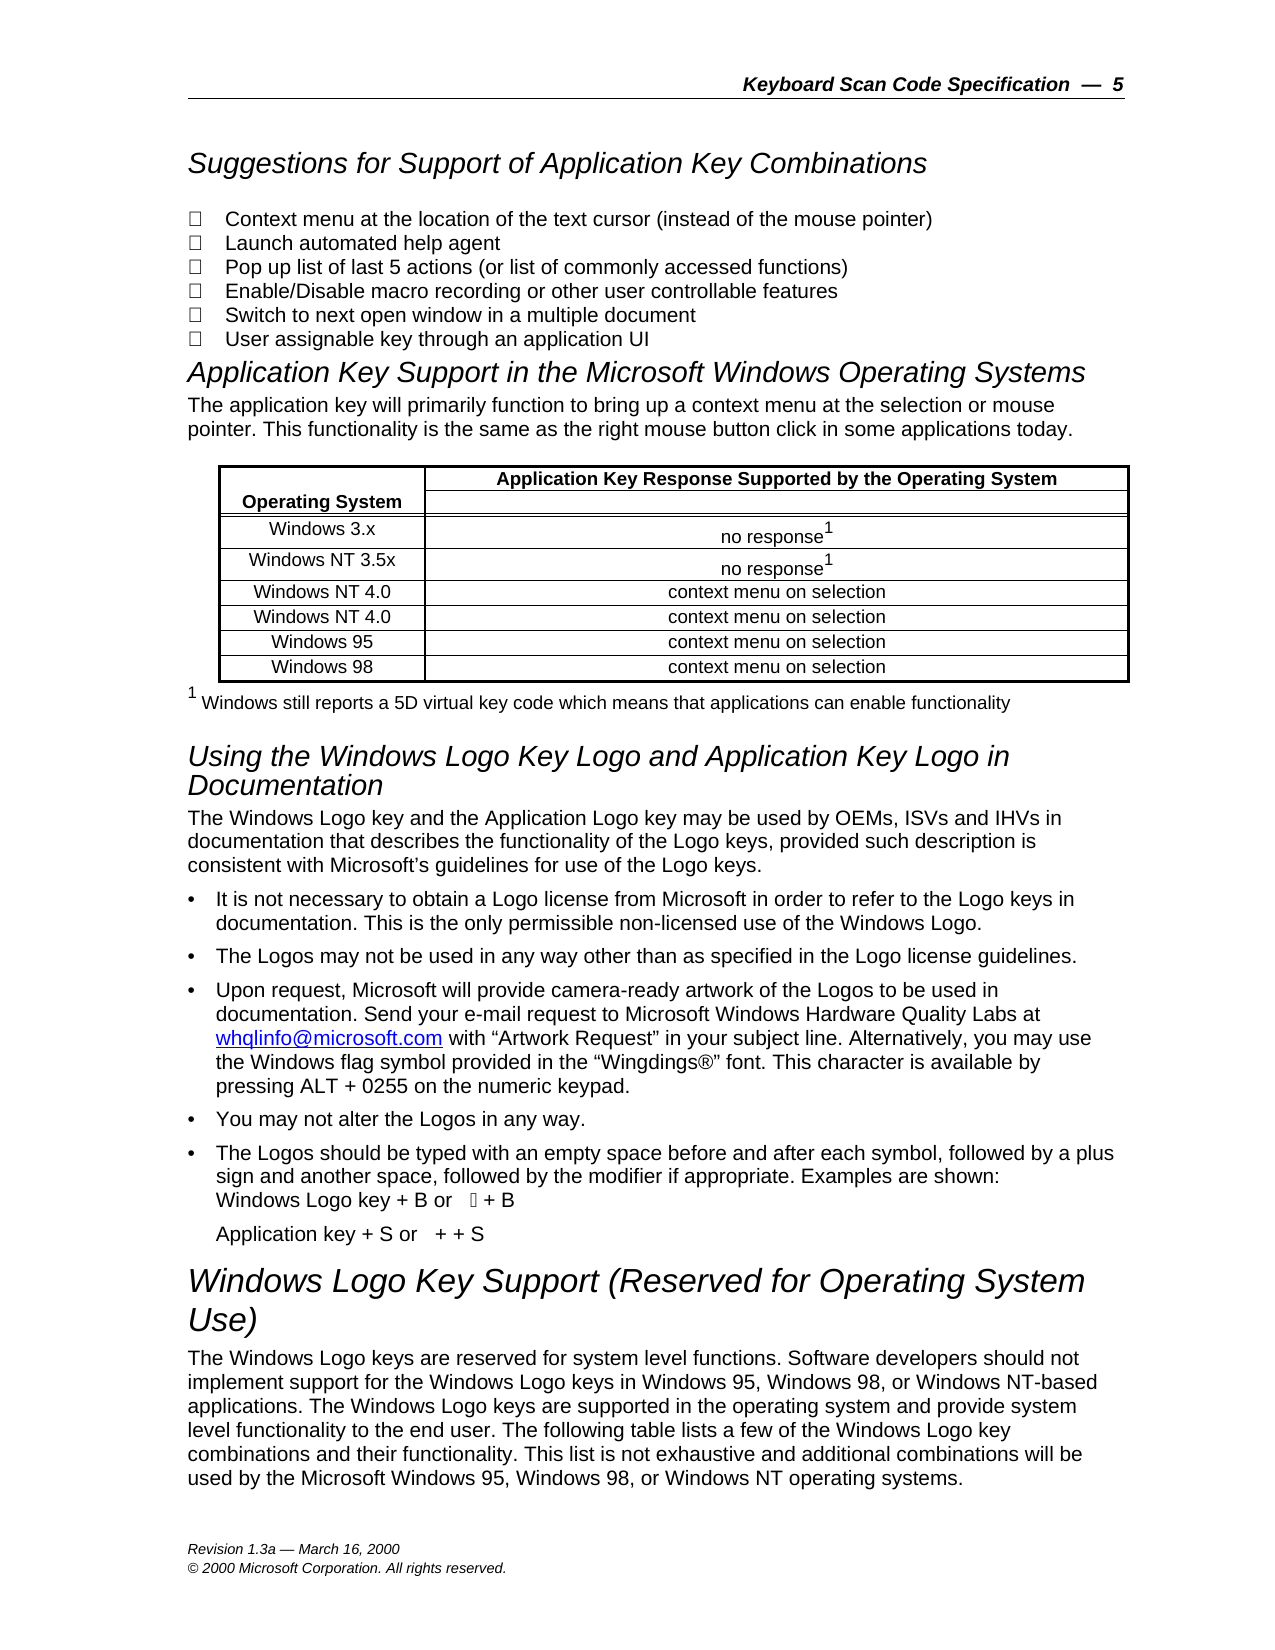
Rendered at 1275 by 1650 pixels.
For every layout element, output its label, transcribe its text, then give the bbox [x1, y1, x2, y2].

text • You may not alter the Logos in any way. [187, 1107, 1125, 1131]
table_cell Windows 95 [221, 631, 424, 654]
text  Context menu at the location of the text cursor (instead of the mouse pointer) [187, 207, 1125, 231]
table_cell no response1 [426, 517, 1127, 548]
table_header Application Key Response Supported by the Operating System [426, 468, 1127, 489]
text • The Logos should be typed with an empty space before and after each symbol, followed by a plus sign and another space, followed by the modifier if appropriate. Examples are shown: [187, 1140, 1125, 1188]
text  Enable/Disable macro recording or other user controllable features [187, 279, 1125, 303]
text • The Logos may not be used in any way other than as specified in the Logo license guidelines. [187, 944, 1125, 968]
text 1 Windows still reports a 5D virtual key code which means that applications can enable functionality [187, 683, 1125, 713]
subtitle Application Key Support in the Microsoft Windows Operating Systems [187, 359, 1125, 388]
table_cell context menu on selection [426, 631, 1127, 654]
text • Upon request, Microsoft will provide camera-ready artwork of the Logos to be used in documentation. Send your e-mail request to Microsoft Windows Hardware Quality Labs at whqlinfo@microsoft.com with “Artwork Request” in your subject line. Alternatively, you may use the Windows flag symbol provided in the “Wingdings®” font. This character is available by pressing ALT + 0255 on the numeric keypad. [187, 978, 1125, 1097]
text  User assignable key through an application UI [187, 327, 1125, 351]
subtitle Suggestions for Support of Application Key Combinations [187, 150, 1125, 179]
subtitle Windows Logo Key Support (Reserved for Operating System Use) [187, 1260, 1125, 1339]
text  Pop up list of last 5 actions (or list of commonly accessed functions) [187, 255, 1125, 279]
table_header [221, 468, 424, 489]
table_cell Windows NT 4.0 [221, 581, 424, 604]
text  Launch automated help agent [187, 231, 1125, 255]
table_cell Operating System [221, 490, 424, 513]
table_cell no response1 [426, 549, 1127, 579]
text Application key + S or + + S [187, 1222, 1125, 1246]
text • It is not necessary to obtain a Logo license from Microsoft in order to refer to the Logo keys in documentation. This is the only permissible non-licensed use of the Windows Logo. [187, 887, 1125, 935]
table_cell Windows 98 [221, 656, 424, 679]
text The Windows Logo key and the Application Logo key may be used by OEMs, ISVs and IHVs in documentation that describes the functionality of the Logo keys, provided such description is consistent with Microsoft’s guidelines for use of the Logo keys. [187, 805, 1125, 877]
table_cell context menu on selection [426, 581, 1127, 604]
text The Windows Logo keys are reserved for system level functions. Software developers should not implement support for the Windows Logo keys in Windows 95, Windows 98, or Windows NT-based applications. The Windows Logo keys are supported in the operating system and provide system level functionality to the end user. The following table lists a few of the Windows Logo key combinations and their functionality. This list is not exhaustive and additional combinations will be used by the Microsoft Windows 95, Windows 98, or Windows NT operating systems. [187, 1346, 1125, 1489]
subtitle Using the Windows Logo Key Logo and Application Key Logo in Documentation [187, 743, 1125, 801]
table_cell Windows NT 3.5x [221, 549, 424, 579]
text  Switch to next open window in a multiple document [187, 303, 1125, 327]
text The application key will primarily function to bring up a context menu at the selection or mouse pointer. This functionality is the same as the right mouse button click in some applications today. [187, 393, 1125, 441]
text Windows Logo key + B or + B [187, 1188, 1125, 1212]
table_cell Windows 3.x [221, 517, 424, 548]
table_cell Windows NT 4.0 [221, 606, 424, 629]
table_cell context menu on selection [426, 606, 1127, 629]
table_cell context menu on selection [426, 656, 1127, 679]
table_cell [426, 491, 1127, 513]
